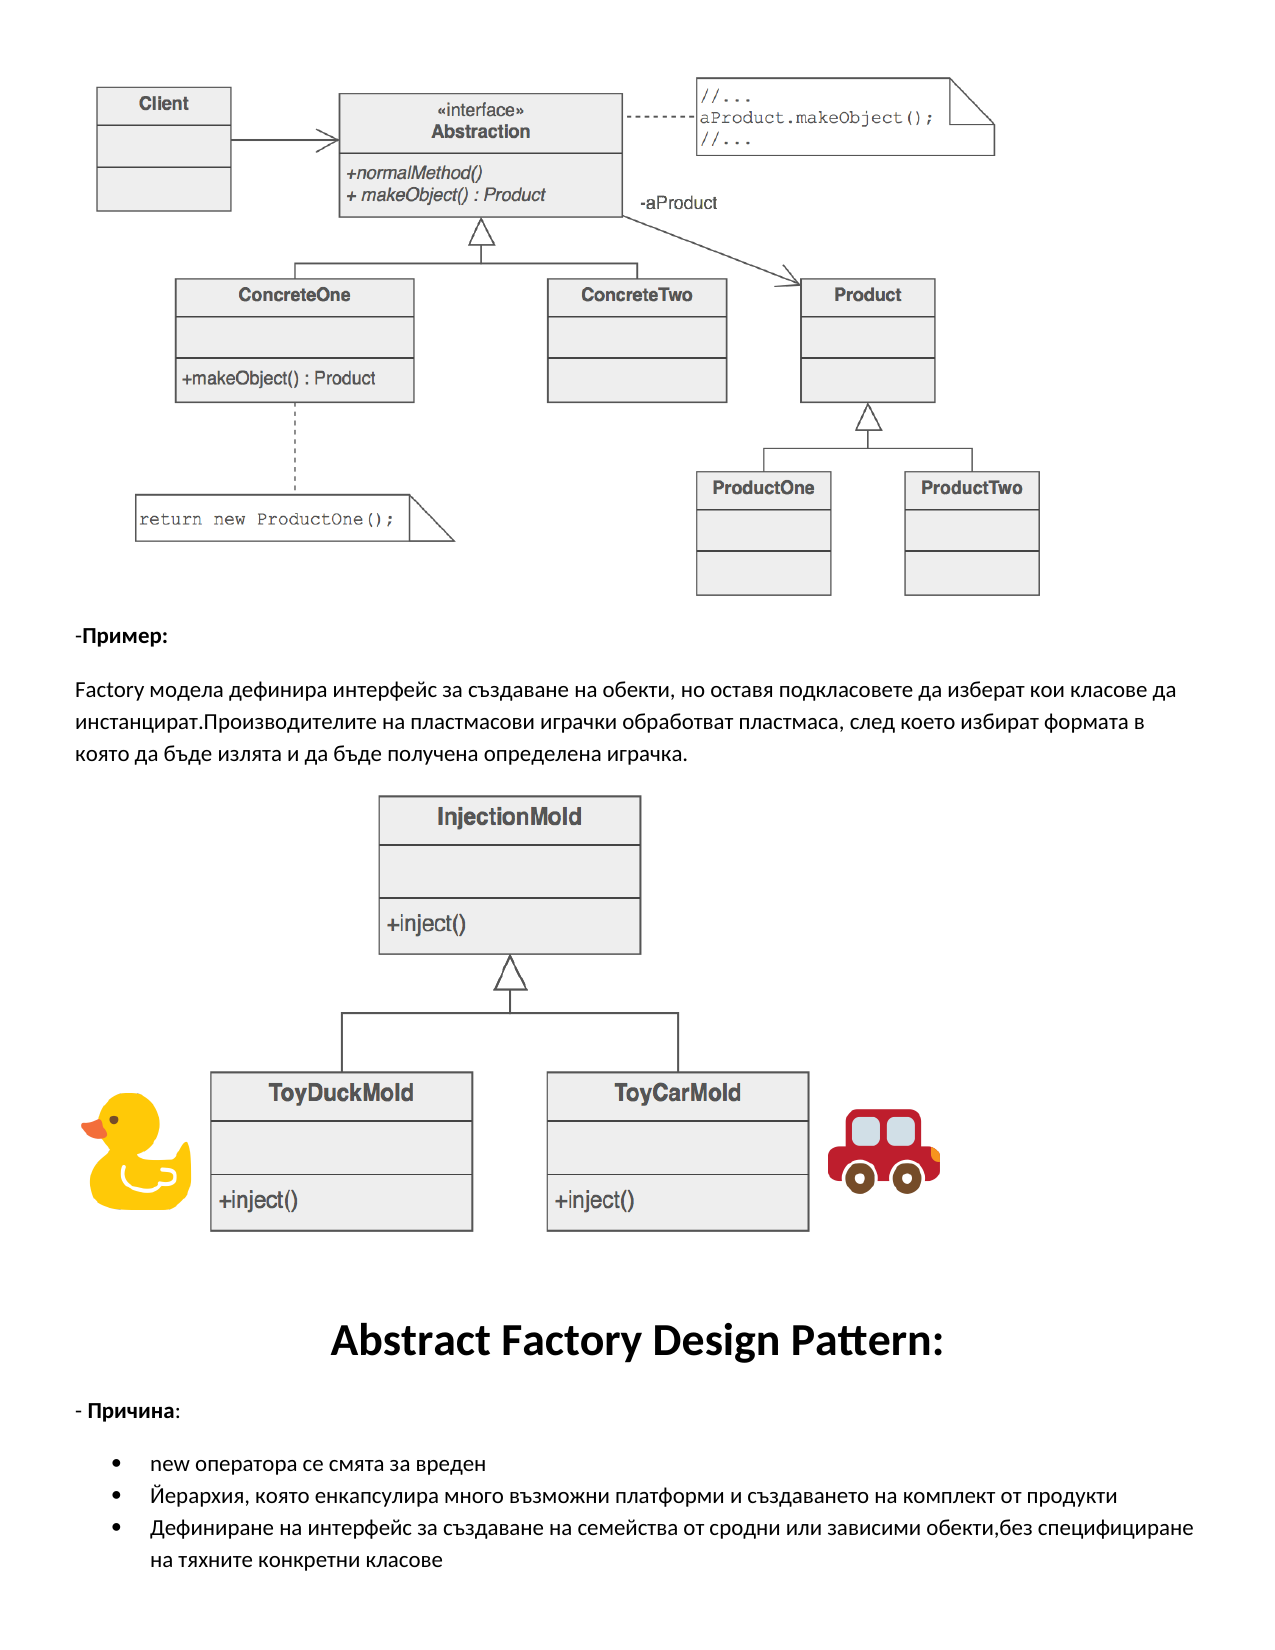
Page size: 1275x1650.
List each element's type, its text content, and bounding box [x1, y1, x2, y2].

list Йерархия, която енкапсулира много възможни платформи и създаването на комплект от продукти [112, 1481, 1200, 1509]
text Abstract Factory Design Pattern: [75, 1311, 1200, 1367]
text -Пример: [75, 622, 1200, 650]
text - Причина: [75, 1396, 1200, 1424]
list new оператора се смята за вреден [112, 1449, 1200, 1477]
picture [75, 792, 942, 1233]
text Factory модела дефинира интерфейс за създаване на обекти, но оставя подкласовете да изберат кои класове да инстанцират.Производителите на пластмасови играчки обработват пластмаса, след което избират формата в която да бъде излята и да бъде получена определена играчка. [75, 675, 1200, 767]
picture [75, 75, 1041, 597]
list Дефиниране на интерфейс за създаване на семейства от сродни или зависими обекти,без специфициране на тяхните конкретни класове [112, 1513, 1200, 1573]
